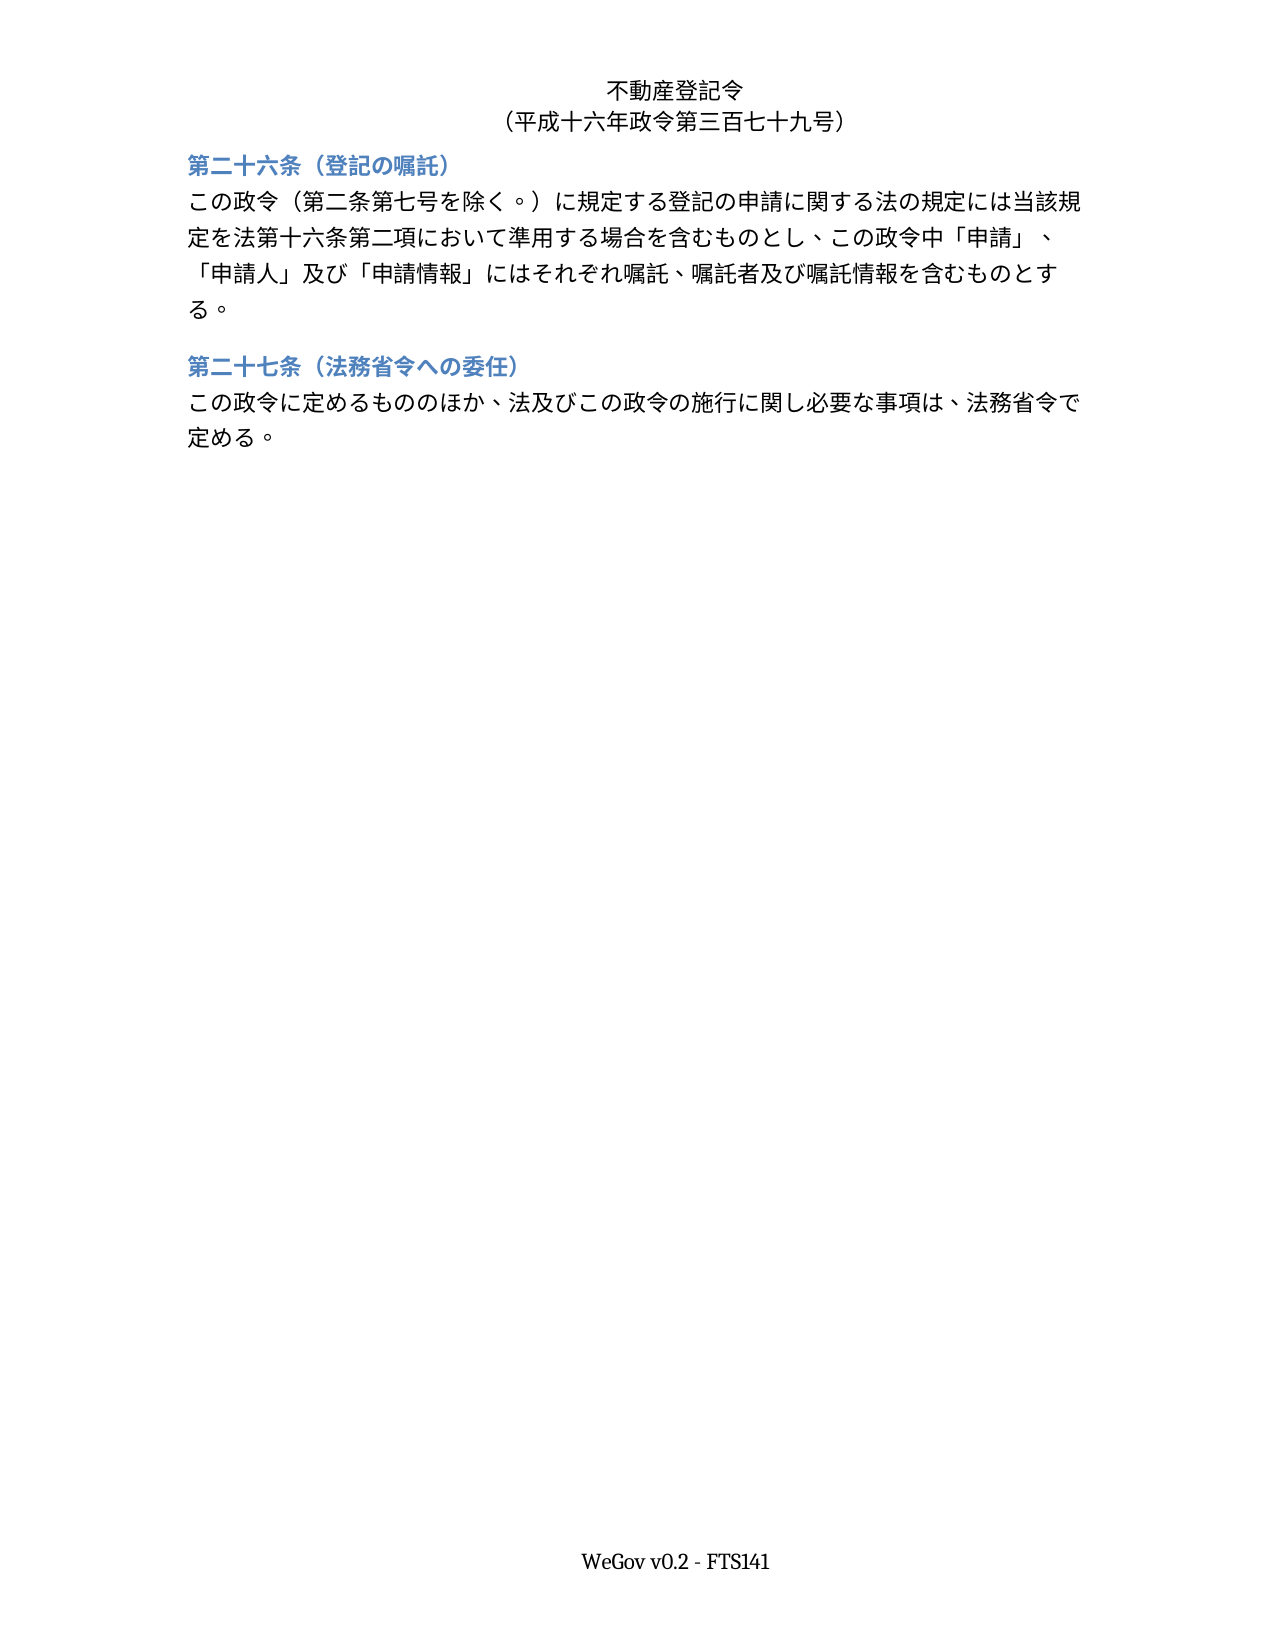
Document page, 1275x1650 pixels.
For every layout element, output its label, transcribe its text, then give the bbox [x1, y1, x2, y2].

text この政令に定めるもののほか、法及びこの政令の施行に関し必要な事項は、法務省令で定める。 [187, 386, 1087, 454]
text この政令（第二条第七号を除く。）に規定する登記の申請に関する法の規定には当該規定を法第十六条第二項において準用する場合を含むものとし、この政令中「申請」、「申請人」及び「申請情報」にはそれぞれ嘱託、嘱託者及び嘱託情報を含むものとする。 [187, 186, 1087, 325]
subtitle 第二十七条（法務省令への委任） [187, 351, 1087, 382]
subtitle 第二十六条（登記の嘱託） [187, 150, 1087, 181]
